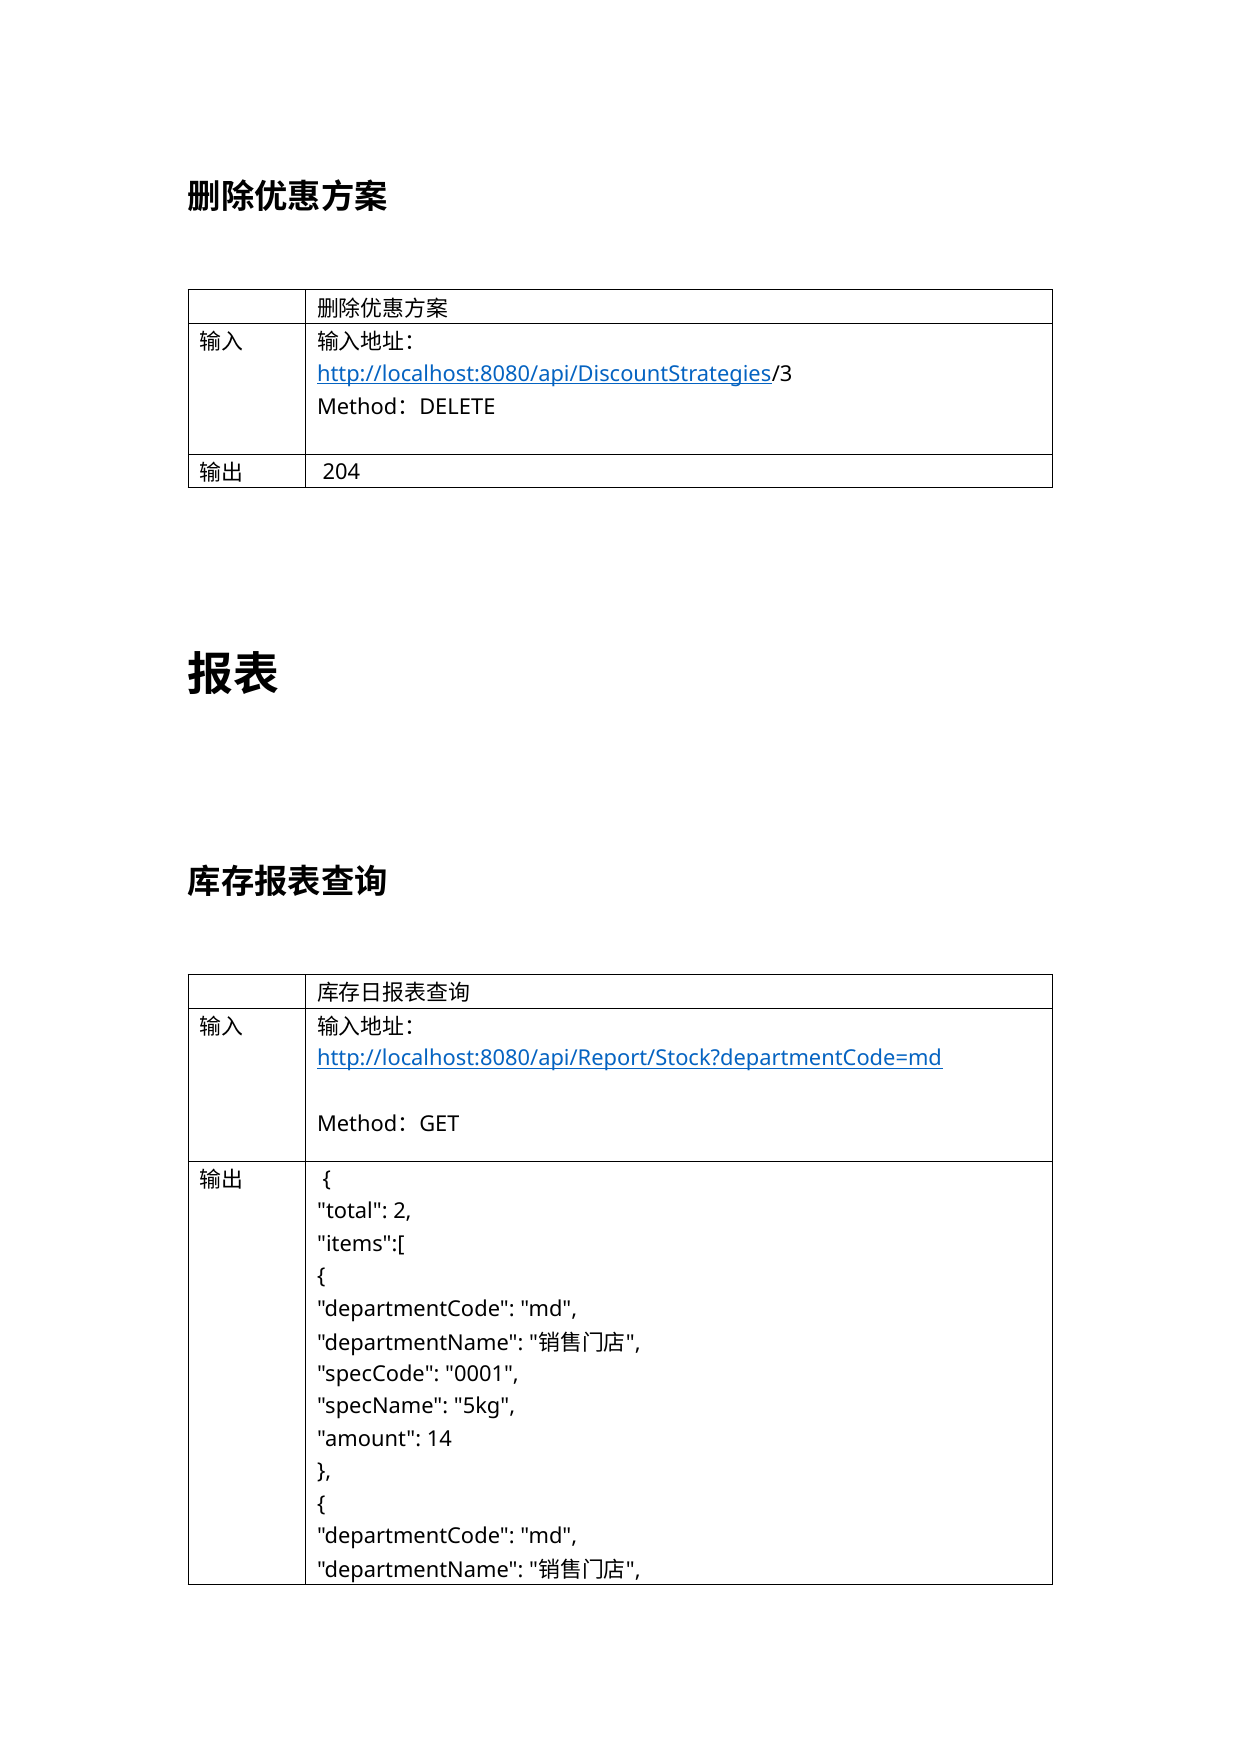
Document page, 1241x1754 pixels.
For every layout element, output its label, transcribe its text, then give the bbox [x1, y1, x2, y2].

table_cell 输入地址： http://localhost:8080/api/Report/Stock?departmentCode=md Method：GET [306, 1009, 1052, 1161]
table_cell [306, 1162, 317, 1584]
table_header [189, 290, 305, 323]
table_cell 输出 [189, 1162, 305, 1584]
table_cell 输出 [189, 455, 305, 487]
table_header 库存日报表查询 [306, 975, 1052, 1007]
table_header [189, 975, 305, 1007]
table_cell 输入 [189, 1009, 305, 1161]
table_cell 输入地址： http://localhost:8080/api/DiscountStrategies/3 Method：DELETE [306, 324, 1052, 454]
table_cell 输入 [189, 324, 305, 454]
table_header 删除优惠方案 [306, 290, 1052, 323]
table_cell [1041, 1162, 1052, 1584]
subtitle 库存报表查询 [187, 847, 1053, 912]
subtitle 删除优惠方案 [187, 162, 1053, 227]
subtitle 报表 [187, 621, 1053, 719]
